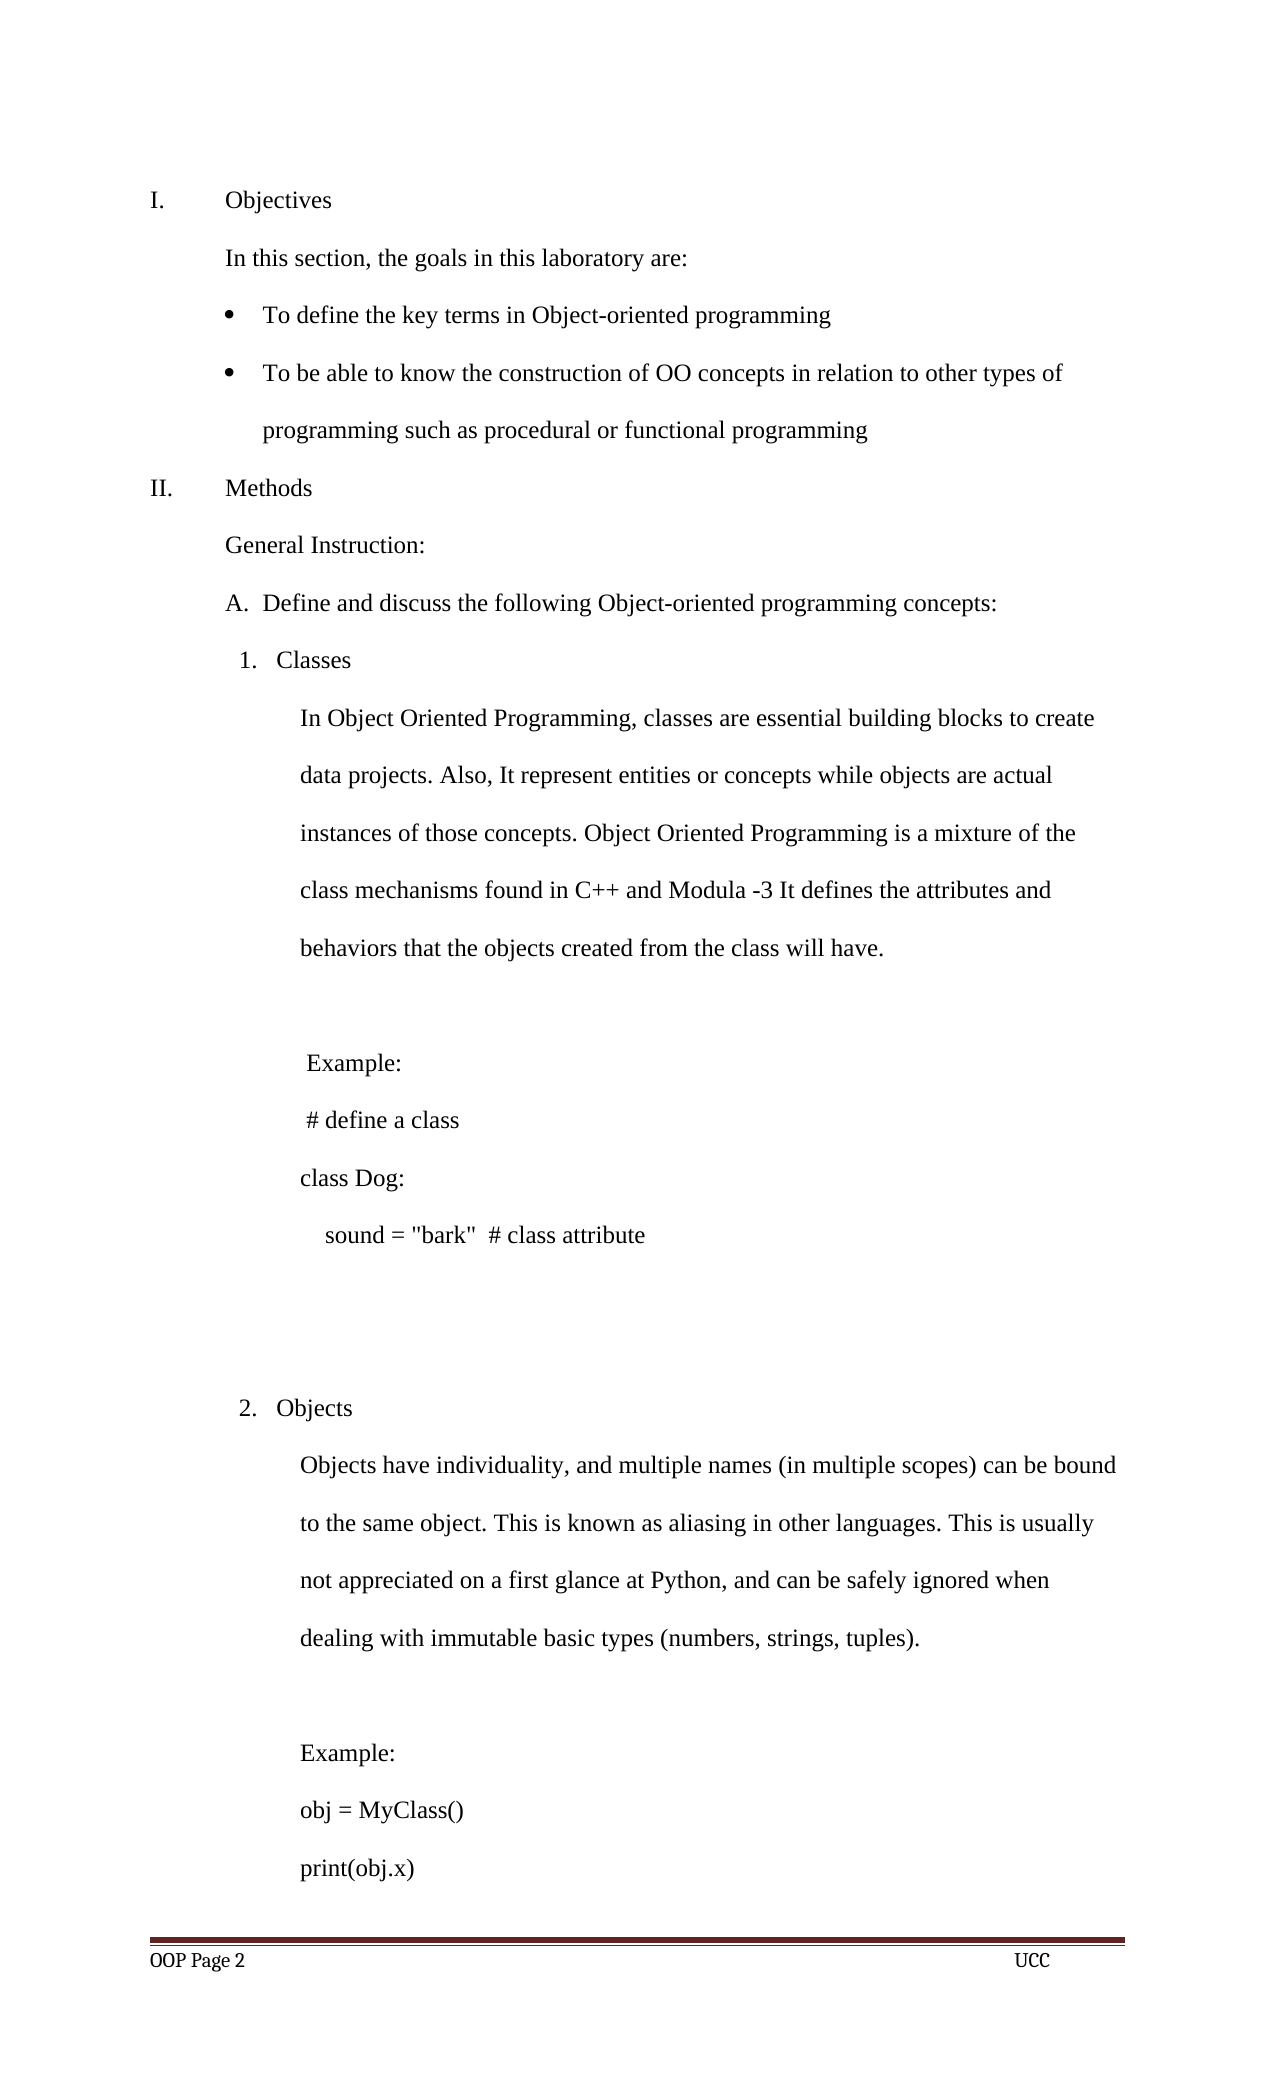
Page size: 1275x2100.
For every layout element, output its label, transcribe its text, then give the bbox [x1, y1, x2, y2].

text In this section, the goals in this laboratory are: [150, 243, 1125, 271]
list obj = MyClass() [300, 1795, 1125, 1824]
list print(obj.x) [300, 1853, 1125, 1881]
text General Instruction: [150, 530, 1125, 559]
list class Dog: [300, 1163, 1125, 1191]
list In Object Oriented Programming, classes are essential building blocks to create data projects. Also, It represent entities or concepts while objects are actual instances of those concepts. Object Oriented Programming is a mixture of the class mechanisms found in C++ and Modula -3 It defines the attributes and behaviors that the objects created from the class will have. [300, 703, 1125, 961]
list Example: [300, 1048, 1125, 1076]
list Objects [239, 1393, 1125, 1421]
list To define the key terms in Object-oriented programming [225, 300, 1125, 329]
list To be able to know the construction of OO concepts in relation to other types of programming such as procedural or functional programming [225, 358, 1125, 444]
list Example: [300, 1738, 1125, 1766]
list Classes [239, 645, 1125, 674]
text II. Methods [150, 473, 1125, 501]
list sound = "bark" # class attribute [300, 1220, 1125, 1249]
list # define a class [300, 1105, 1125, 1134]
list Define and discuss the following Object-oriented programming concepts: [225, 588, 1125, 616]
list Objects have individuality, and multiple names (in multiple scopes) can be bound to the same object. This is known as aliasing in other languages. This is usually not appreciated on a first glance at Python, and can be safely ignored when dealing with immutable basic types (numbers, strings, tuples). [300, 1450, 1125, 1651]
text I. Objectives [150, 185, 1125, 214]
